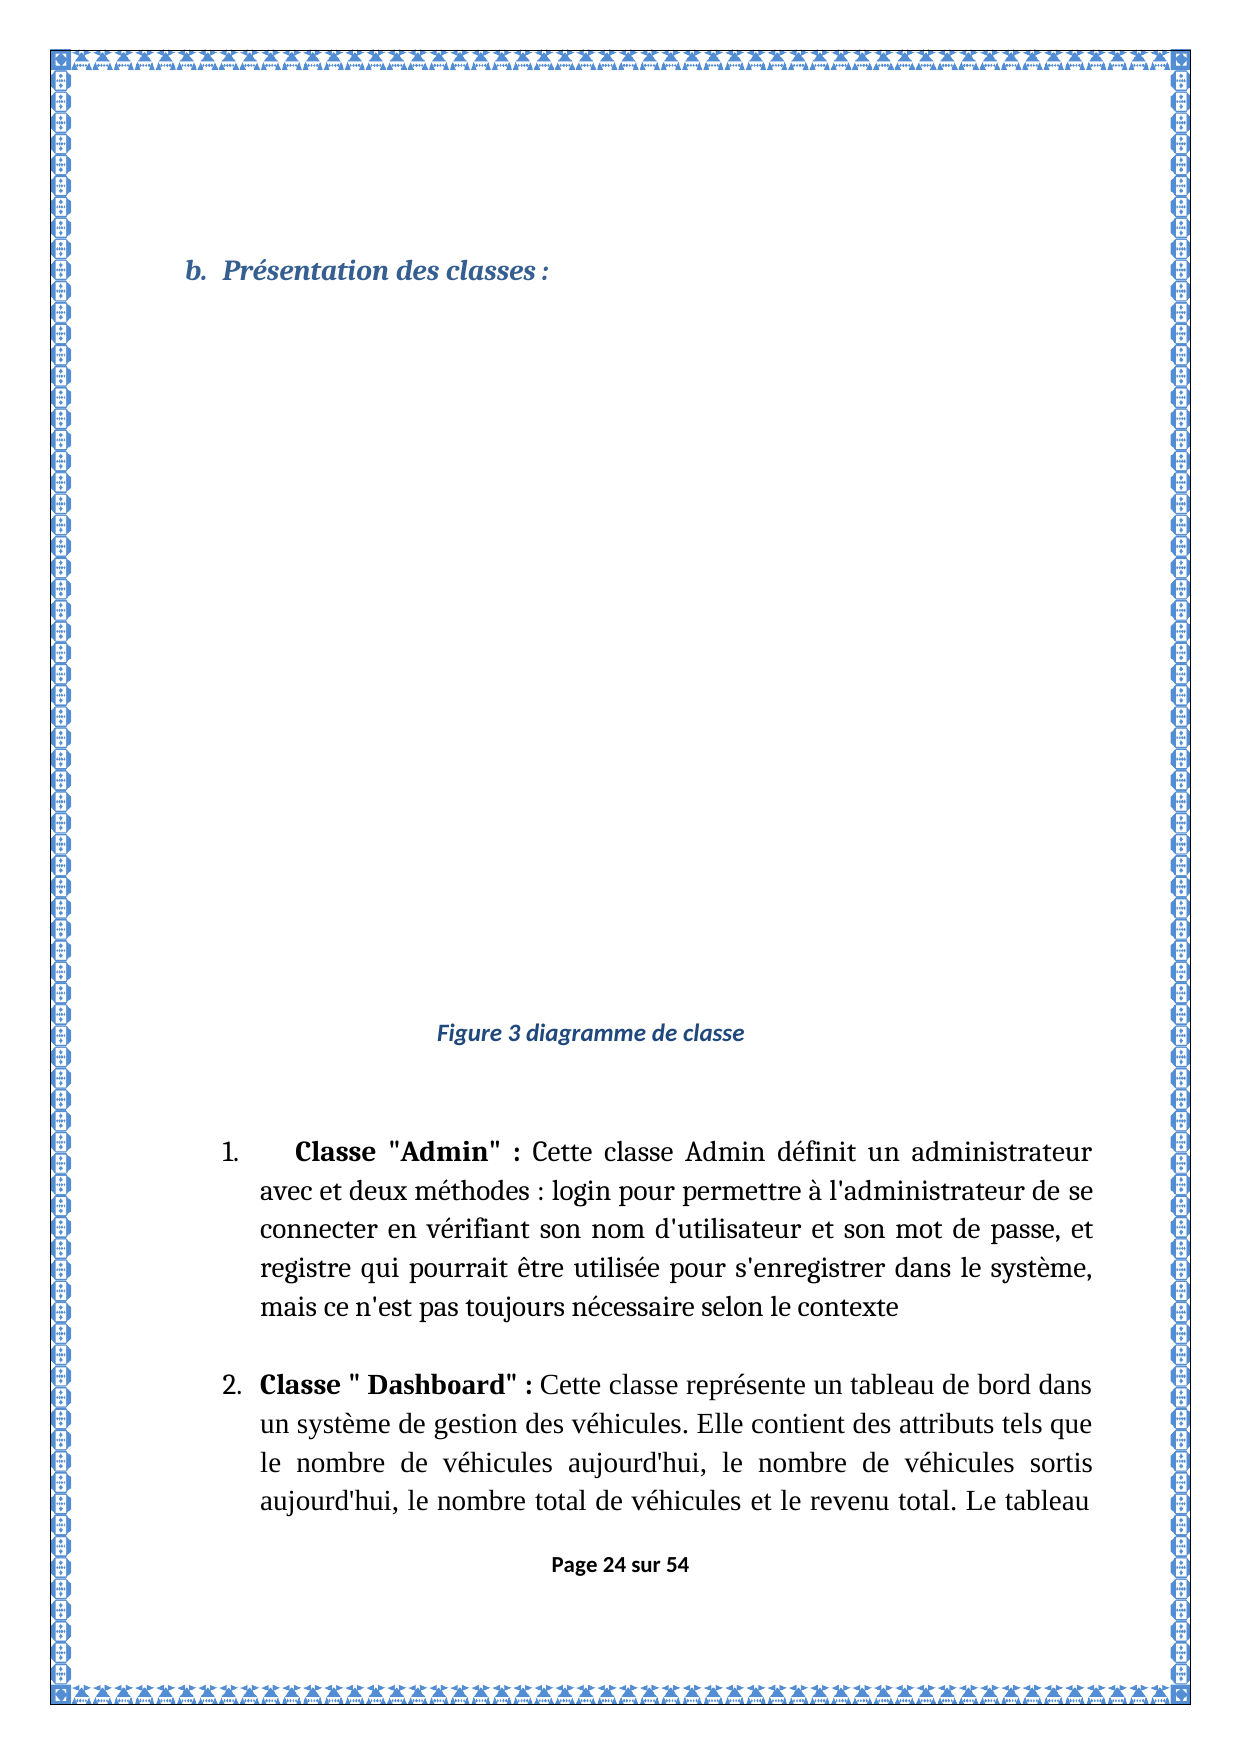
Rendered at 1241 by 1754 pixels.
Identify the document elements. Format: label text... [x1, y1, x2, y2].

text Page 24 sur 54 [146, 1550, 1094, 1578]
text Figure 3 diagramme de classe [437, 1017, 1194, 1048]
list Classe "Admin" : Cette classe Admin définit un administrateur avec et deux méthodes : login pour permettre à l'administrateur de se connecter en vérifiant son nom d'utilisateur et son mot de passe, et registre qui pourrait être utilisée pour s'enregistrer dans le système, mais ce n'est pas toujours nécessaire selon le contexte [222, 1136, 1093, 1323]
picture [51, 51, 1190, 1704]
list Classe " Dashboard" : Cette classe représente un tableau de bord dans un système de gestion des véhicules. Elle contient des attributs tels que le nombre de véhicules aujourd'hui, le nombre de véhicules sortis aujourd'hui, le nombre total de véhicules et le revenu total. Le tableau [222, 1367, 1093, 1517]
subtitle Présentation des classes : [185, 254, 1194, 287]
